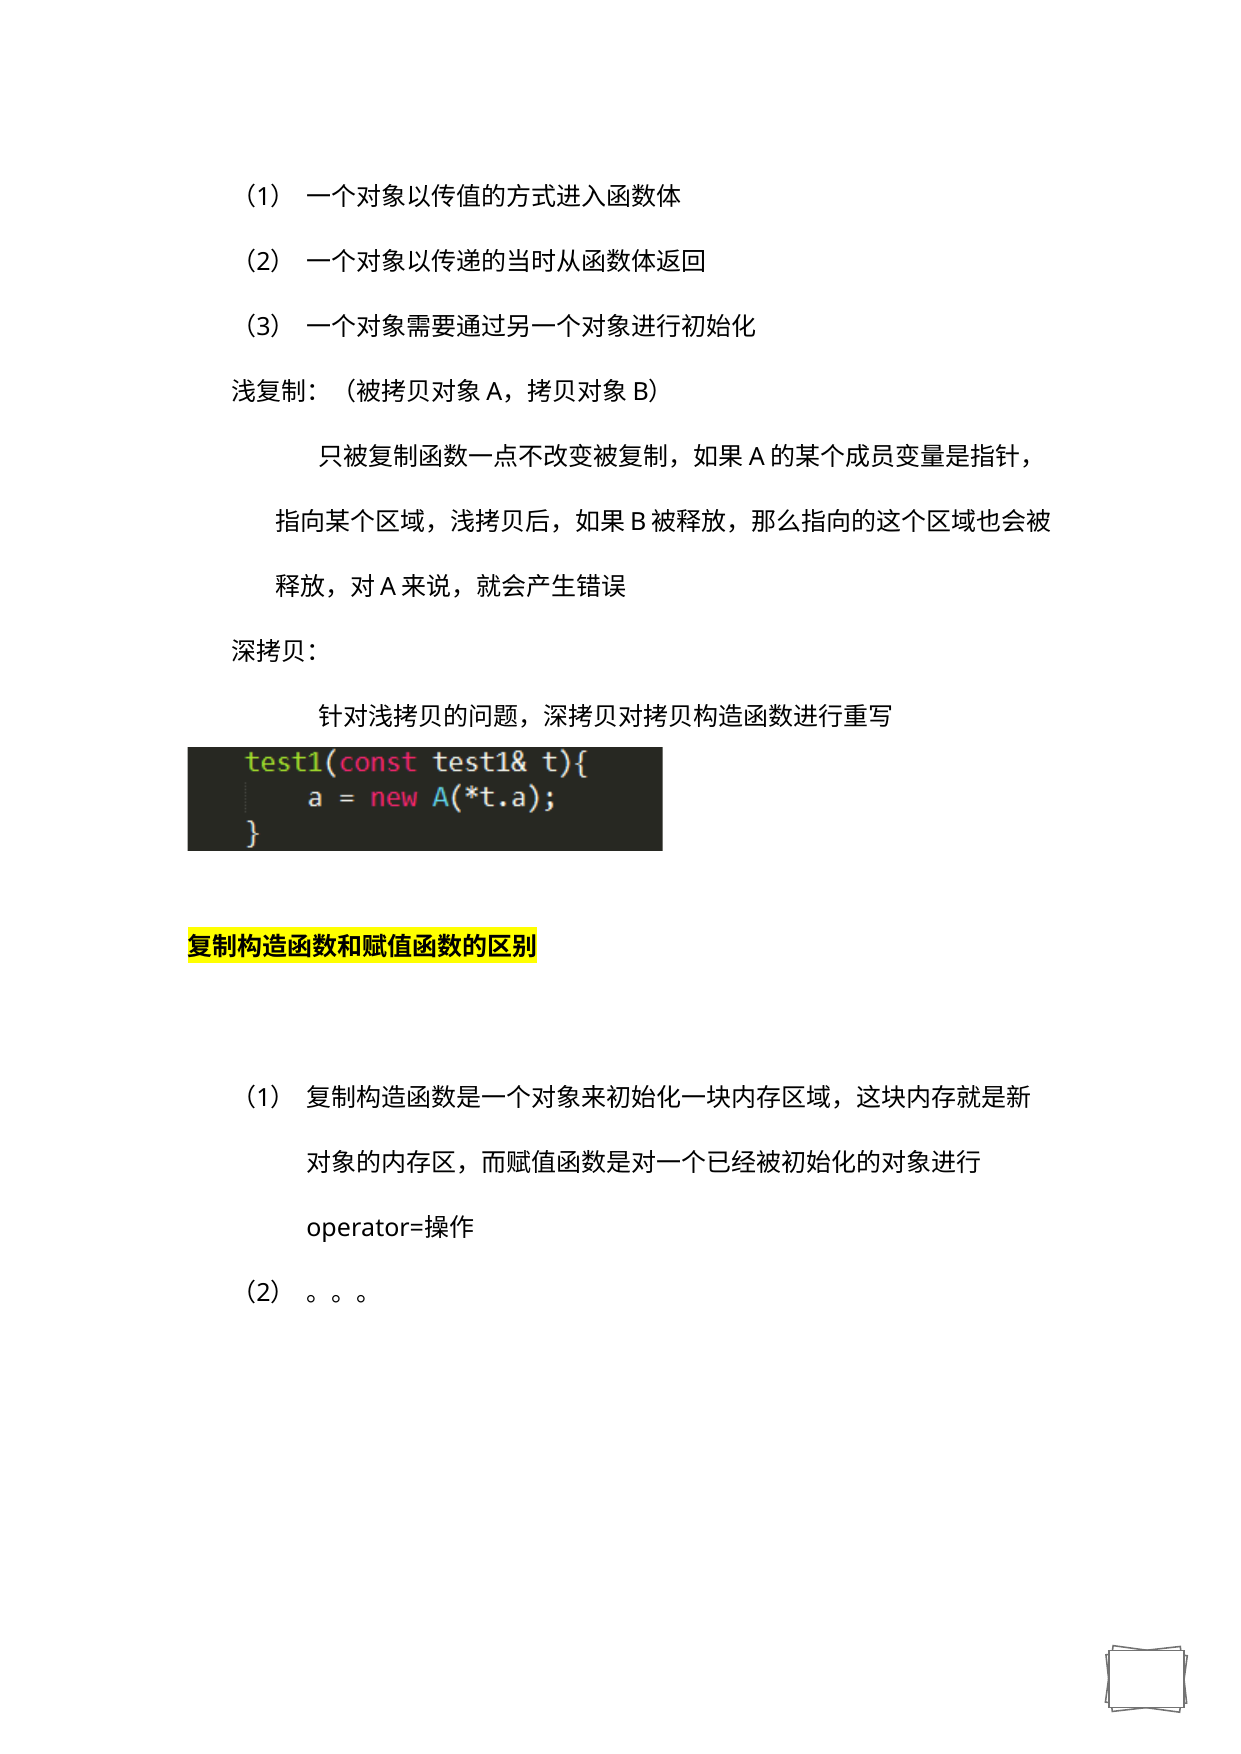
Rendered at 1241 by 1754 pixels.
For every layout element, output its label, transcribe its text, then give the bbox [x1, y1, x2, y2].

text 浅复制：（被拷贝对象A，拷贝对象B） [231, 357, 1053, 422]
list 一个对象需要通过另一个对象进行初始化 [231, 292, 1053, 357]
text 针对浅拷贝的问题，深拷贝对拷贝构造函数进行重写 [187, 682, 1053, 747]
list 一个对象以传值的方式进入函数体 [231, 162, 1053, 227]
list 。。。 [231, 1258, 1053, 1323]
text 只被复制函数一点不改变被复制，如果A的某个成员变量是指针，指向某个区域，浅拷贝后，如果B被释放，那么指向的这个区域也会被释放，对A来说，就会产生错误 [275, 422, 1053, 617]
text 深拷贝： [187, 617, 1053, 682]
list 一个对象以传递的当时从函数体返回 [231, 227, 1053, 292]
picture [187, 747, 663, 851]
subtitle 复制构造函数和赋值函数的区别 [187, 912, 1053, 977]
list 复制构造函数是一个对象来初始化一块内存区域，这块内存就是新对象的内存区，而赋值函数是对一个已经被初始化的对象进行operator=操作 [231, 1063, 1053, 1258]
